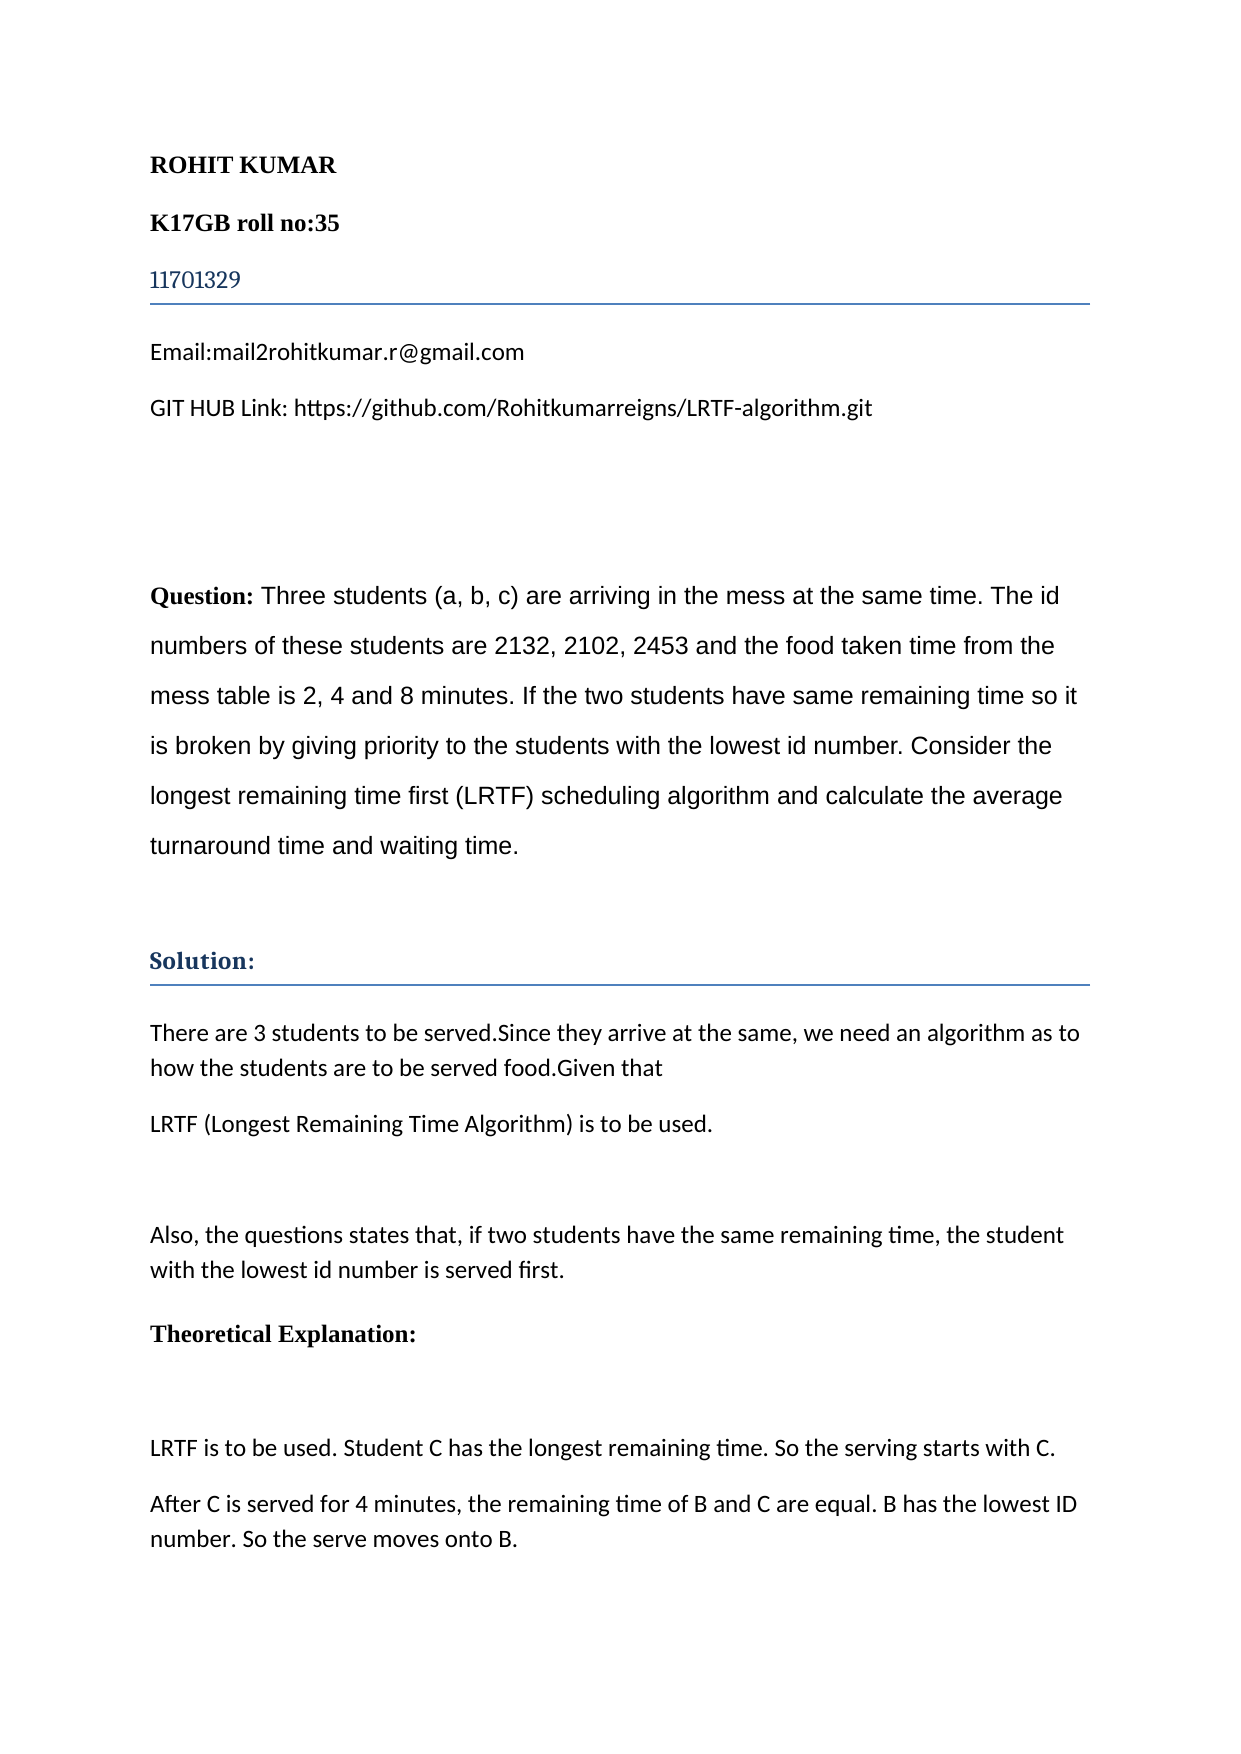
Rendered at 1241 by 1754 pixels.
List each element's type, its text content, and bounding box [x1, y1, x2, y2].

text After C is served for 4 minutes, the remaining time of B and C are equal. B has the lowest ID number. So the serve moves onto B. [150, 1488, 1090, 1554]
text Also, the questions states that, if two students have the same remaining time, the student with the lowest id number is served first. [150, 1219, 1090, 1285]
text There are 3 students to be served.Since they arrive at the same, we need an algorithm as to how the students are to be served food.Given that [150, 1017, 1090, 1083]
title Solution: [150, 947, 1090, 984]
text LRTF is to be used. Student C has the longest remaining time. So the serving starts with C. [150, 1432, 1090, 1463]
subtitle K17GB roll no:35 [150, 208, 1090, 237]
text Email:mail2rohitkumar.r@gmail.com [150, 336, 1090, 367]
text LRTF (Longest Remaining Time Algorithm) is to be used. [150, 1108, 1090, 1138]
title 11701329 [150, 266, 1090, 303]
subtitle Theoretical Explanation: [150, 1319, 1090, 1347]
subtitle Question: Three students (a, b, c) are arriving in the mess at the same time. The id numbers of these students are 2132, 2102, 2453 and the food taken time from the mess table is 2, 4 and 8 minutes. If the two students have same remaining time so it is broken by giving priority to the students with the lowest id number. Consider the longest remaining time first (LRTF) scheduling algorithm and calculate the average turnaround time and waiting time. [150, 559, 1090, 859]
text GIT HUB Link: https://github.com/Rohitkumarreigns/LRTF-algorithm.git [150, 392, 1090, 423]
subtitle ROHIT KUMAR [150, 150, 1090, 179]
